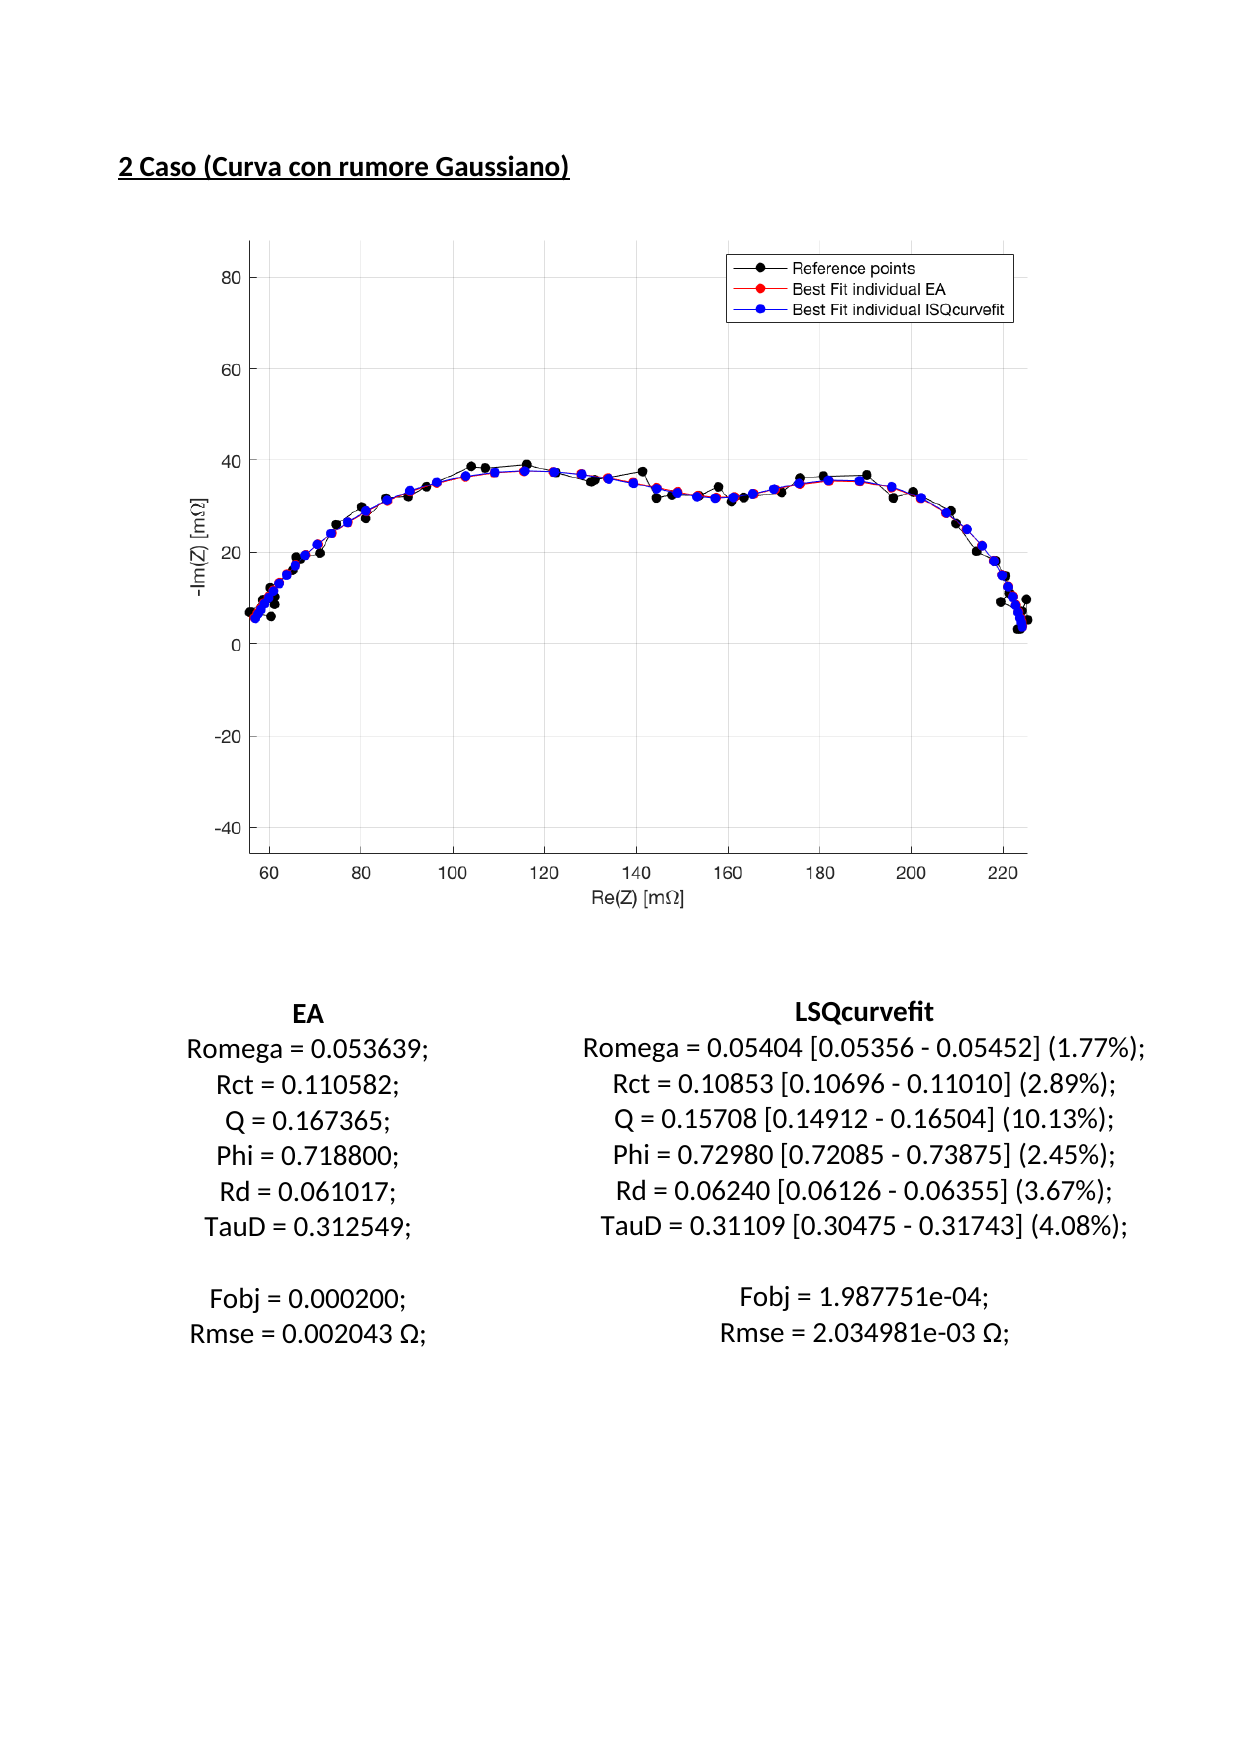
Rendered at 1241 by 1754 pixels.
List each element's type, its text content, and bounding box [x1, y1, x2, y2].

text 2 Caso (Curva con rumore Gaussiano) [118, 148, 1122, 183]
picture [118, 183, 1122, 936]
